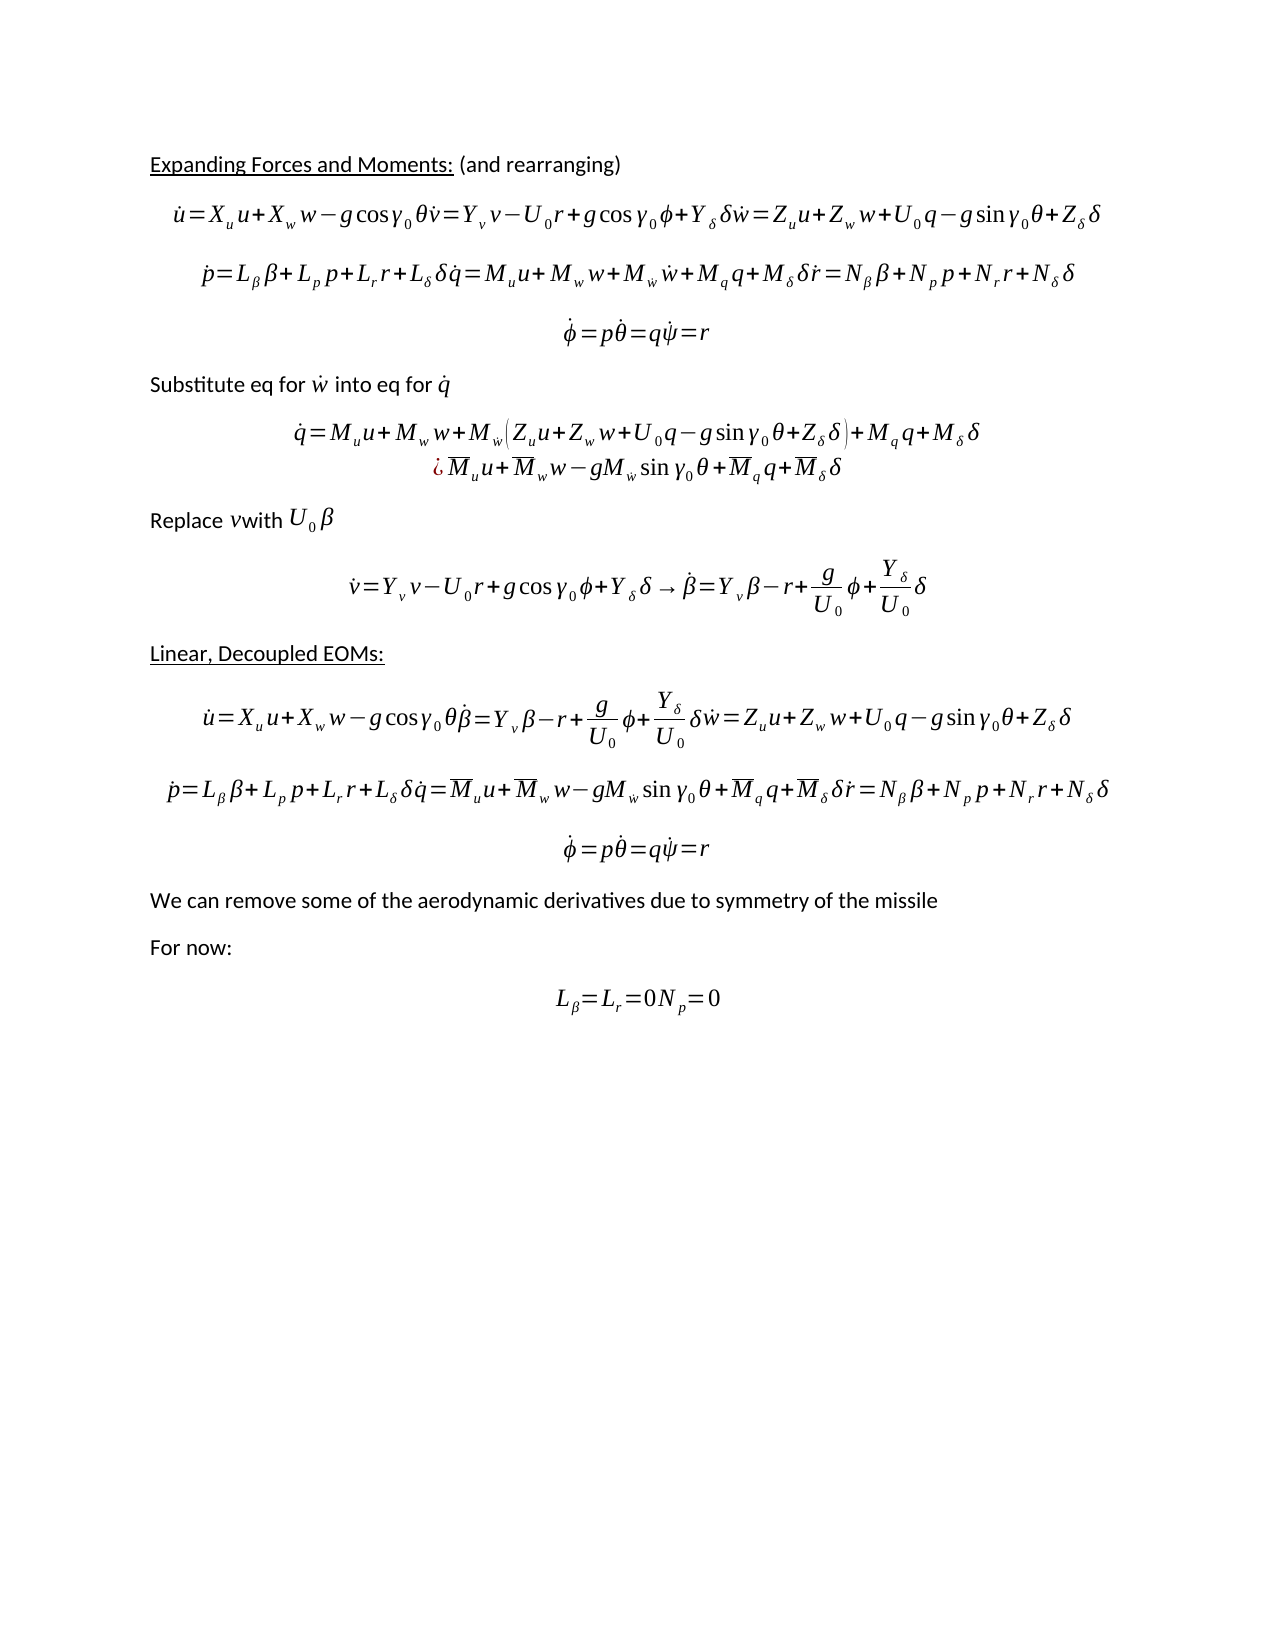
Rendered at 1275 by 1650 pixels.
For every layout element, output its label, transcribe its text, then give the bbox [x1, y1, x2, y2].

text Replace with [150, 504, 1125, 535]
text We can remove some of the aerodynamic derivatives due to symmetry of the missile [150, 886, 1125, 914]
text For now: [150, 933, 1125, 961]
text Expanding Forces and Moments: (and rearranging) [150, 150, 1125, 178]
text Linear, Decoupled EOMs: [150, 639, 1125, 667]
text Substitute eq for into eq for [150, 370, 1125, 398]
